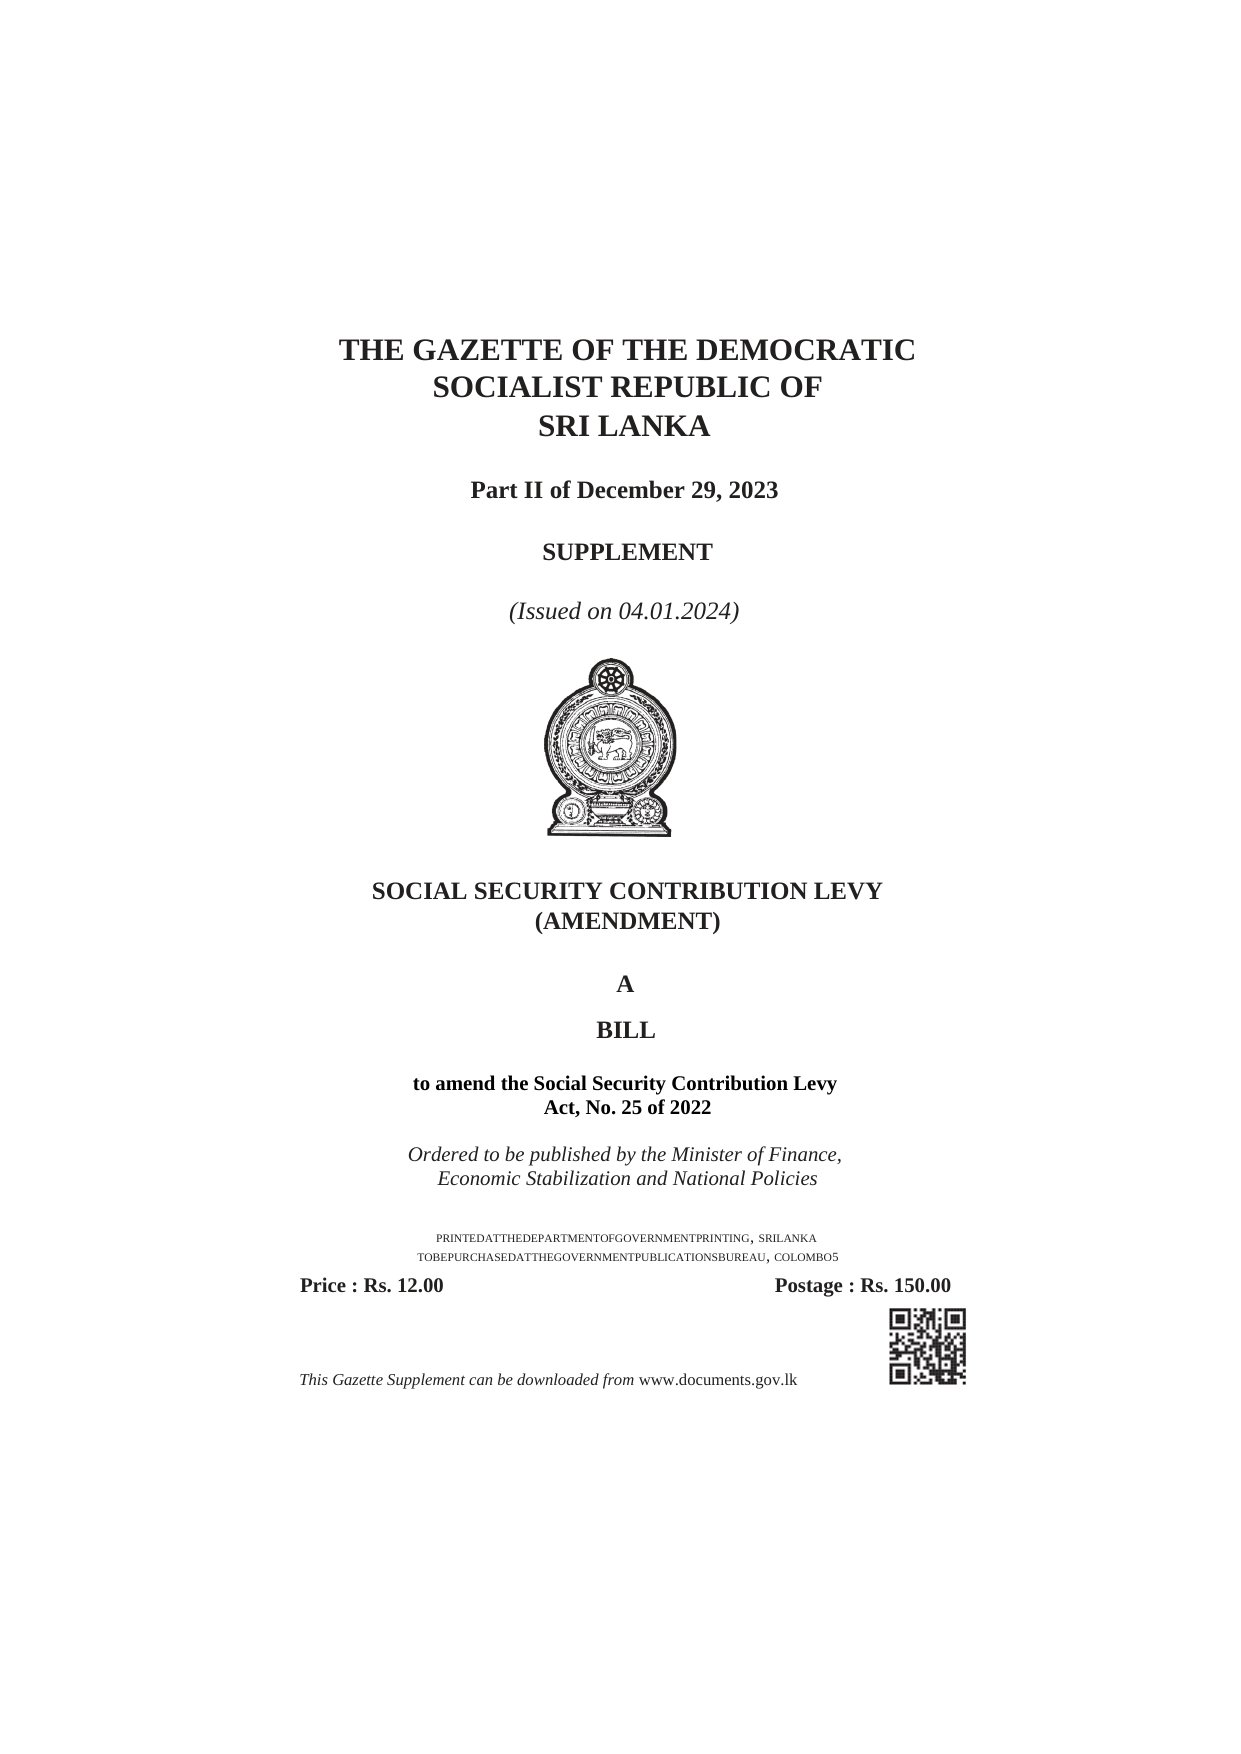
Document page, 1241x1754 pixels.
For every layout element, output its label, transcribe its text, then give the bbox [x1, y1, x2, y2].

text Part II of December 29, 2023 [150, 476, 778, 504]
text SRI LANKA [150, 408, 711, 444]
picture [544, 658, 677, 837]
picture [888, 1306, 968, 1386]
text (Issued on 04.01.2024) [150, 597, 739, 625]
text SOCIAL SECURITY CONTRIBUTION LEVY (AMENDMENT) [360, 876, 895, 934]
text PRINTEDATTHEDEPARTMENTOFGOVERNMENTPRINTING, SRILANKA TOBEPURCHASEDATTHEGOVERNMENTPUBLICATIONSBUREAU, COLOMBO5 [405, 1227, 850, 1265]
text Ordered to be published by the Minister of Finance, Economic Stabilization and National Policies [390, 1142, 865, 1190]
text BILL [150, 1016, 656, 1044]
text SUPPLEMENT [150, 538, 713, 566]
text Price : Rs. 12.00 Postage : Rs. 150.00 [300, 1273, 1090, 1297]
text to amend the Social Security Contribution Levy Act, No. 25 of 2022 [405, 1071, 850, 1119]
text This Gazette Supplement can be downloaded from www.documents.gov.lk [299, 1306, 1090, 1389]
text A [150, 970, 634, 998]
text THE GAZETTE OF THE DEMOCRATIC SOCIALIST REPUBLIC OF [330, 331, 925, 404]
